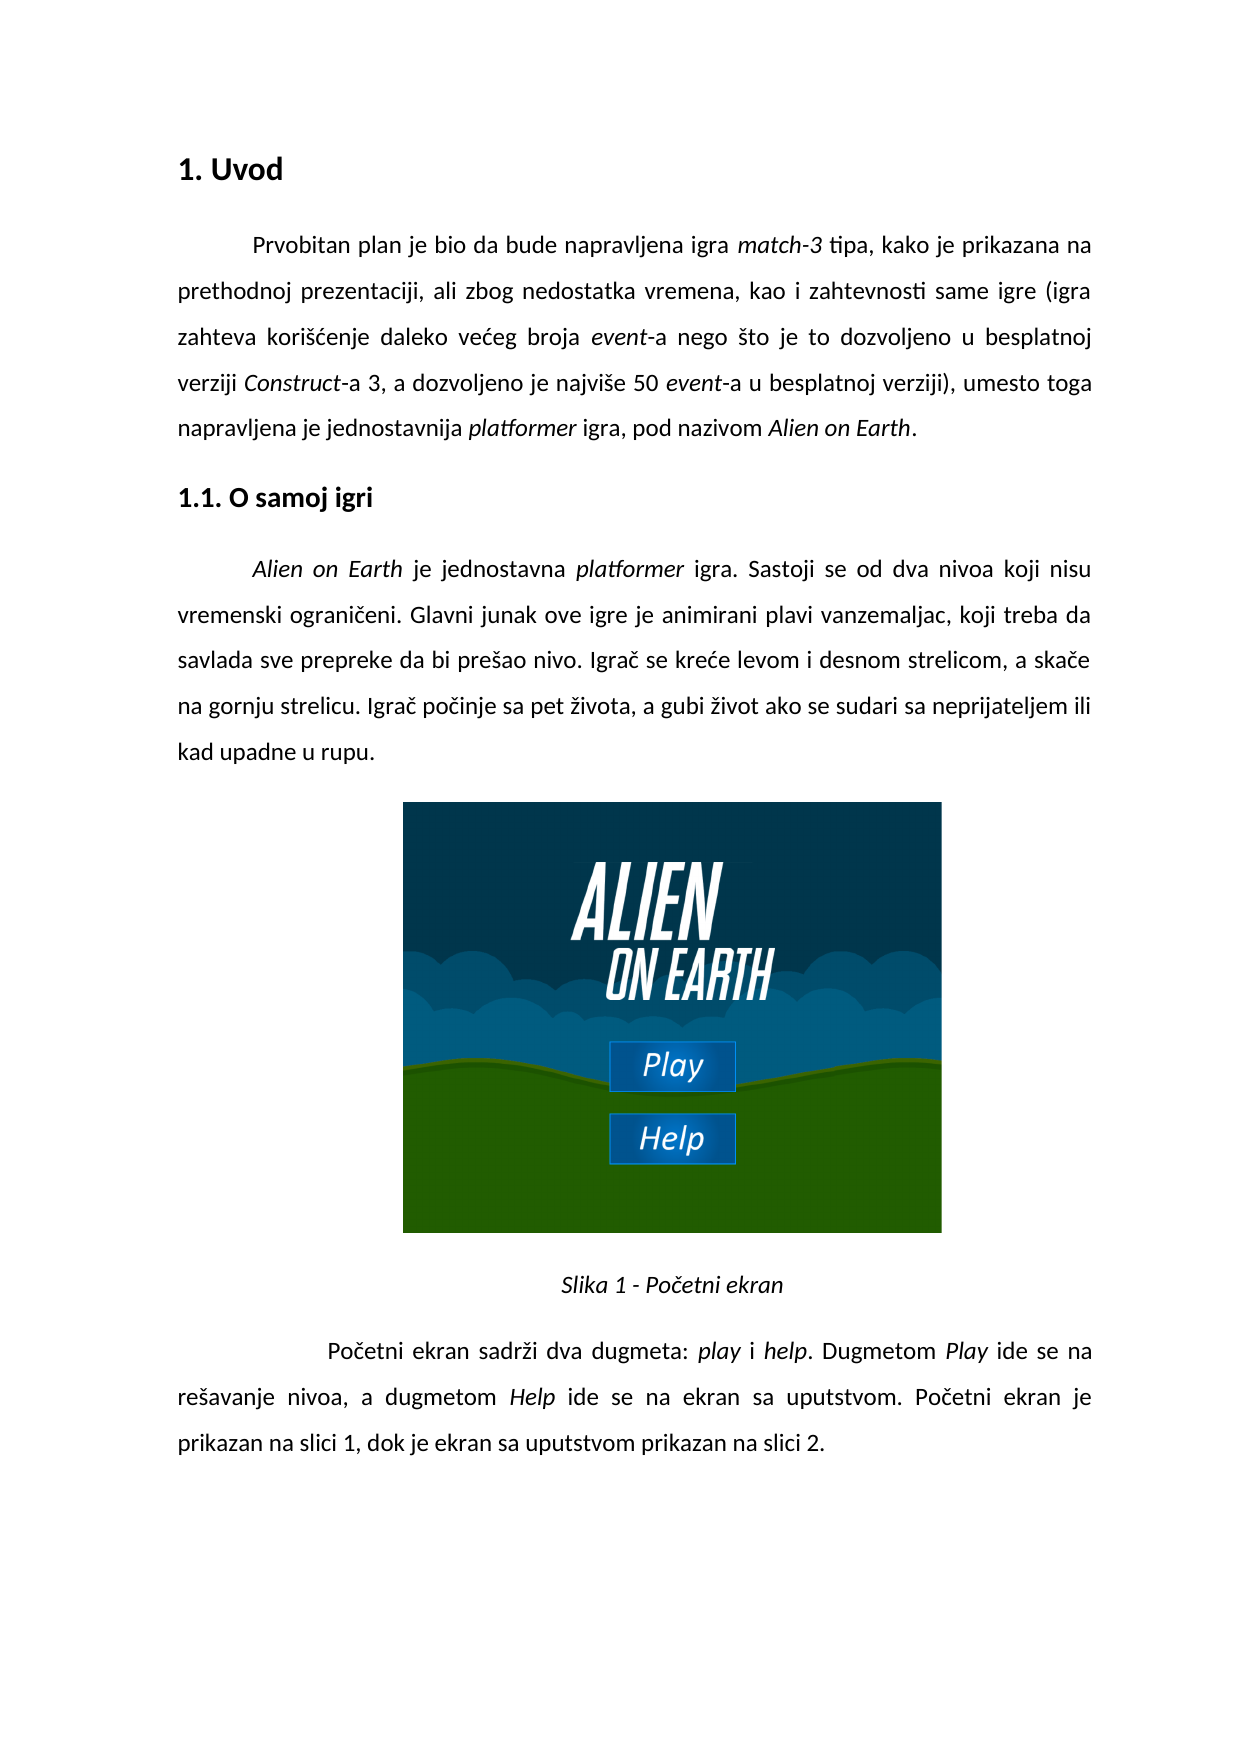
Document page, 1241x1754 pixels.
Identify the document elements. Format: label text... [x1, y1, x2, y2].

text Alien on Earth je jednostavna platformer igra. Sastoji se od dva nivoa koji nisu vremenski ograničeni. Glavni junak ove igre je animirani plavi vanzemaljac, koji treba da savlada sve prepreke da bi prešao nivo. Igrač se kreće levom i desnom strelicom, a skače na gornju strelicu. Igrač počinje sa pet života, a gubi život ako se sudari sa neprijateljem ili kad upadne u rupu. [177, 553, 1093, 767]
picture [607, 948, 632, 999]
text Početni ekran sadrži dva dugmeta: play i help. Dugmetom Play ide se na rešavanje nivoa, a dugmetom Help ide se na ekran sa uputstvom. Početni ekran je prikazan na slici 1, dok je ekran sa uputstvom prikazan na slici 2. [177, 1335, 1093, 1457]
picture [747, 948, 774, 999]
picture [733, 948, 752, 999]
picture [608, 863, 631, 940]
picture [635, 863, 657, 940]
subtitle Uvod [177, 148, 1093, 188]
picture [682, 948, 704, 999]
picture [678, 863, 723, 940]
picture [707, 948, 734, 999]
picture [666, 948, 687, 999]
picture [629, 948, 658, 999]
subtitle O samoj igri [177, 479, 1093, 514]
picture [403, 1042, 942, 1233]
text Slika 1 - Početni ekran [177, 1269, 1093, 1299]
text Prvobitan plan je bio da bude napravljena igra match-3 tipa, kako je prikazana na prethodnoj prezentaciji, ali zbog nedostatka vremena, kao i zahtevnosti same igre (igra zahteva korišćenje daleko većeg broja event-a nego što je to dozvoljeno u besplatnoj verziji Construct-a 3, a dozvoljeno je najviše 50 event-a u besplatnoj verziji), umesto toga napravljena je jednostavnija platformer igra, pod nazivom Alien on Earth. [177, 229, 1093, 443]
picture [651, 863, 685, 940]
picture [571, 863, 605, 940]
